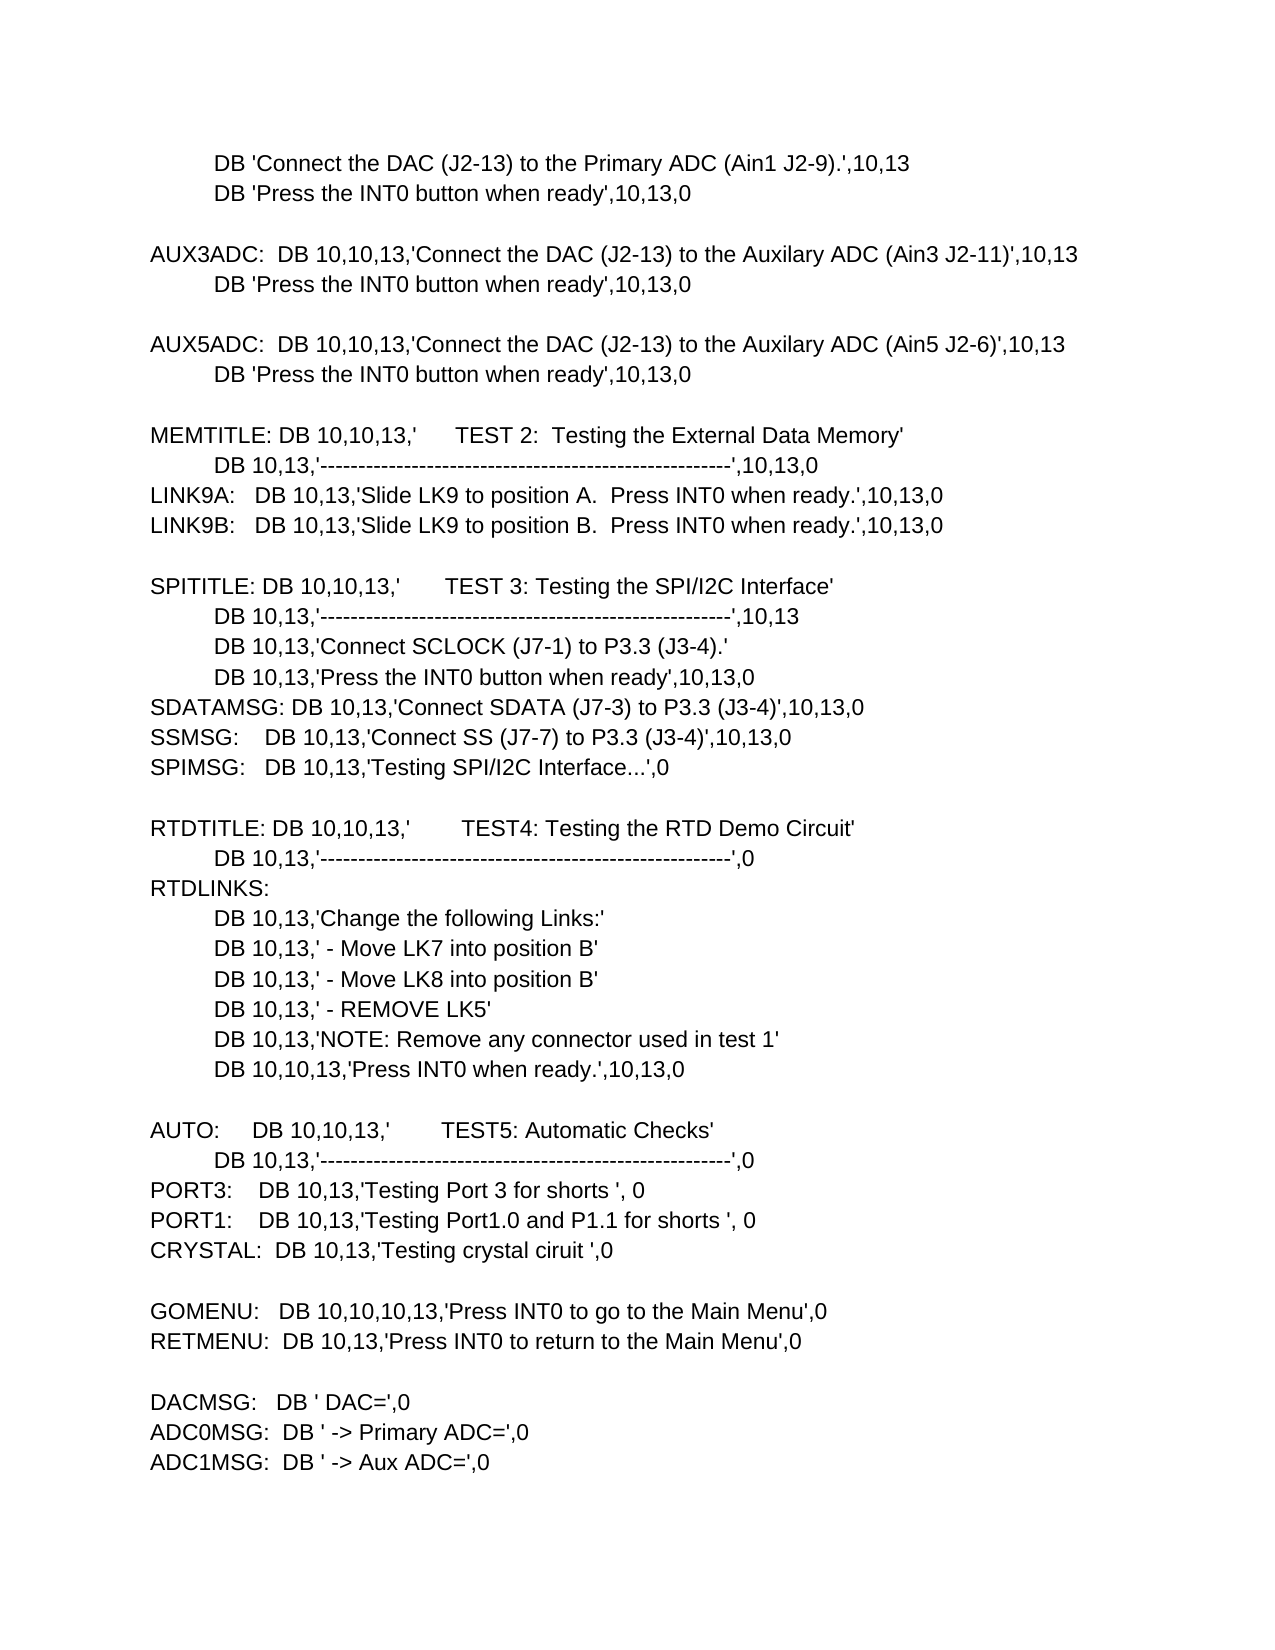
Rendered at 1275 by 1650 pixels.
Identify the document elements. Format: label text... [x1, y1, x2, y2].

text DB 10,13,'NOTE: Remove any connector used in test 1' [150, 1026, 1125, 1052]
text MEMTITLE: DB 10,10,13,' TEST 2: Testing the External Data Memory' [150, 422, 1125, 448]
text DB 'Press the INT0 button when ready',10,13,0 [150, 271, 1125, 297]
text DB 10,13,'Connect SCLOCK (J7-1) to P3.3 (J3-4).' [150, 633, 1125, 660]
text RTDTITLE: DB 10,10,13,' TEST4: Testing the RTD Demo Circuit' [150, 814, 1125, 841]
text DB 10,13,' - Move LK8 into position B' [150, 966, 1125, 992]
text PORT3: DB 10,13,'Testing Port 3 for shorts ', 0 [150, 1177, 1125, 1203]
text RTDLINKS: [150, 875, 1125, 901]
text DB 'Press the INT0 button when ready',10,13,0 [150, 180, 1125, 207]
text SDATAMSG: DB 10,13,'Connect SDATA (J7-3) to P3.3 (J3-4)',10,13,0 [150, 694, 1125, 720]
text DB 10,13,'------------------------------------------------------',0 [150, 1147, 1125, 1173]
text AUTO: DB 10,10,13,' TEST5: Automatic Checks' [150, 1117, 1125, 1143]
text DB 10,13,'------------------------------------------------------',0 [150, 845, 1125, 871]
text DB 10,10,13,'Press INT0 when ready.',10,13,0 [150, 1056, 1125, 1083]
text LINK9A: DB 10,13,'Slide LK9 to position A. Press INT0 when ready.',10,13,0 [150, 482, 1125, 509]
text ADC1MSG: DB ' -> Aux ADC=',0 [150, 1449, 1125, 1475]
text DACMSG: DB ' DAC=',0 [150, 1388, 1125, 1415]
text AUX3ADC: DB 10,10,13,'Connect the DAC (J2-13) to the Auxilary ADC (Ain3 J2-11)',10,13 [150, 241, 1125, 267]
text DB 'Connect the DAC (J2-13) to the Primary ADC (Ain1 J2-9).',10,13 [150, 150, 1125, 176]
text DB 10,13,' - REMOVE LK5' [150, 996, 1125, 1022]
text DB 10,13,'Change the following Links:' [150, 905, 1125, 932]
text DB 10,13,'------------------------------------------------------',10,13 [150, 603, 1125, 629]
text DB 10,13,' - Move LK7 into position B' [150, 935, 1125, 962]
text SSMSG: DB 10,13,'Connect SS (J7-7) to P3.3 (J3-4)',10,13,0 [150, 724, 1125, 750]
text DB 10,13,'------------------------------------------------------',10,13,0 [150, 452, 1125, 478]
text ADC0MSG: DB ' -> Primary ADC=',0 [150, 1419, 1125, 1445]
text DB 10,13,'Press the INT0 button when ready',10,13,0 [150, 663, 1125, 690]
text DB 'Press the INT0 button when ready',10,13,0 [150, 361, 1125, 388]
text RETMENU: DB 10,13,'Press INT0 to return to the Main Menu',0 [150, 1328, 1125, 1354]
text LINK9B: DB 10,13,'Slide LK9 to position B. Press INT0 when ready.',10,13,0 [150, 512, 1125, 539]
text AUX5ADC: DB 10,10,13,'Connect the DAC (J2-13) to the Auxilary ADC (Ain5 J2-6)',10,13 [150, 331, 1125, 358]
text SPIMSG: DB 10,13,'Testing SPI/I2C Interface...',0 [150, 754, 1125, 781]
text SPITITLE: DB 10,10,13,' TEST 3: Testing the SPI/I2C Interface' [150, 573, 1125, 599]
text GOMENU: DB 10,10,10,13,'Press INT0 to go to the Main Menu',0 [150, 1298, 1125, 1324]
text CRYSTAL: DB 10,13,'Testing crystal ciruit ',0 [150, 1237, 1125, 1264]
text PORT1: DB 10,13,'Testing Port1.0 and P1.1 for shorts ', 0 [150, 1207, 1125, 1234]
